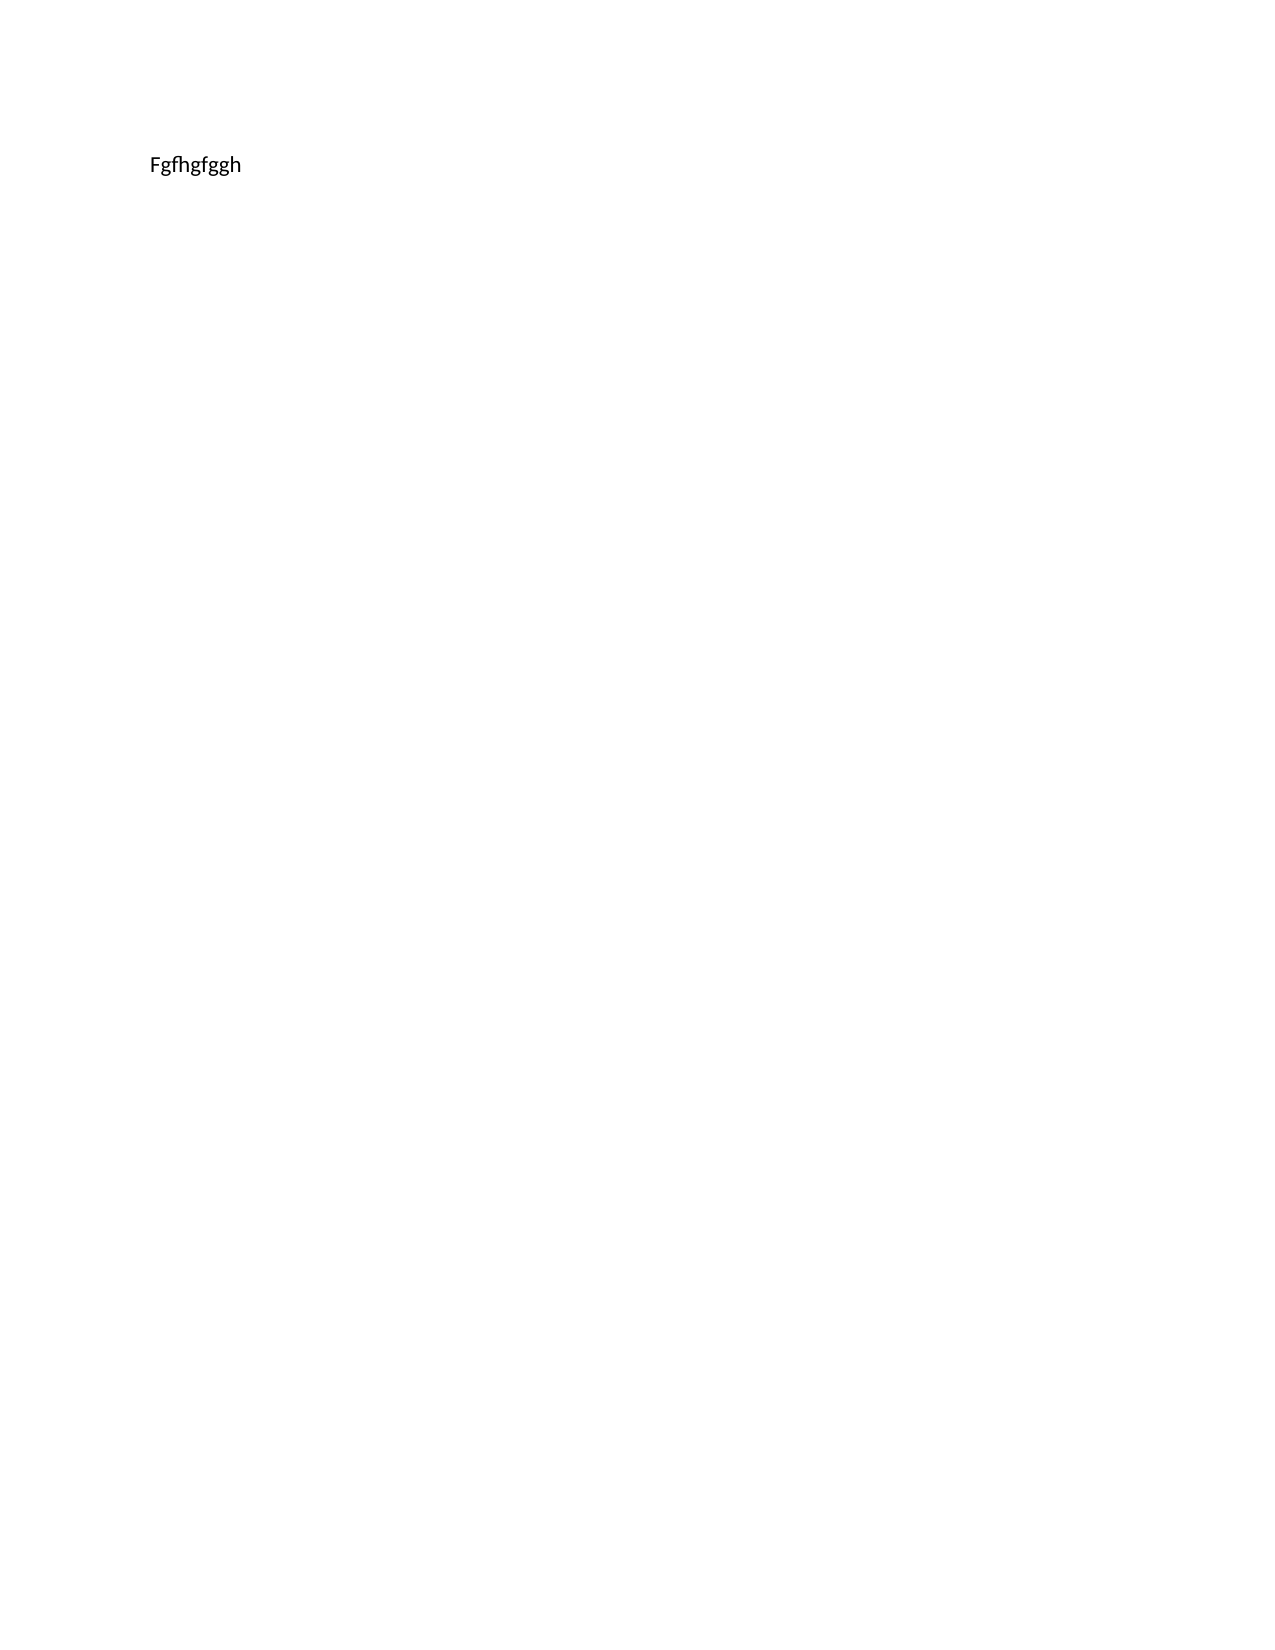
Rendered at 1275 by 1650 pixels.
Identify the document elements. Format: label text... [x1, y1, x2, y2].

text Fgfhgfggh [150, 150, 1125, 178]
